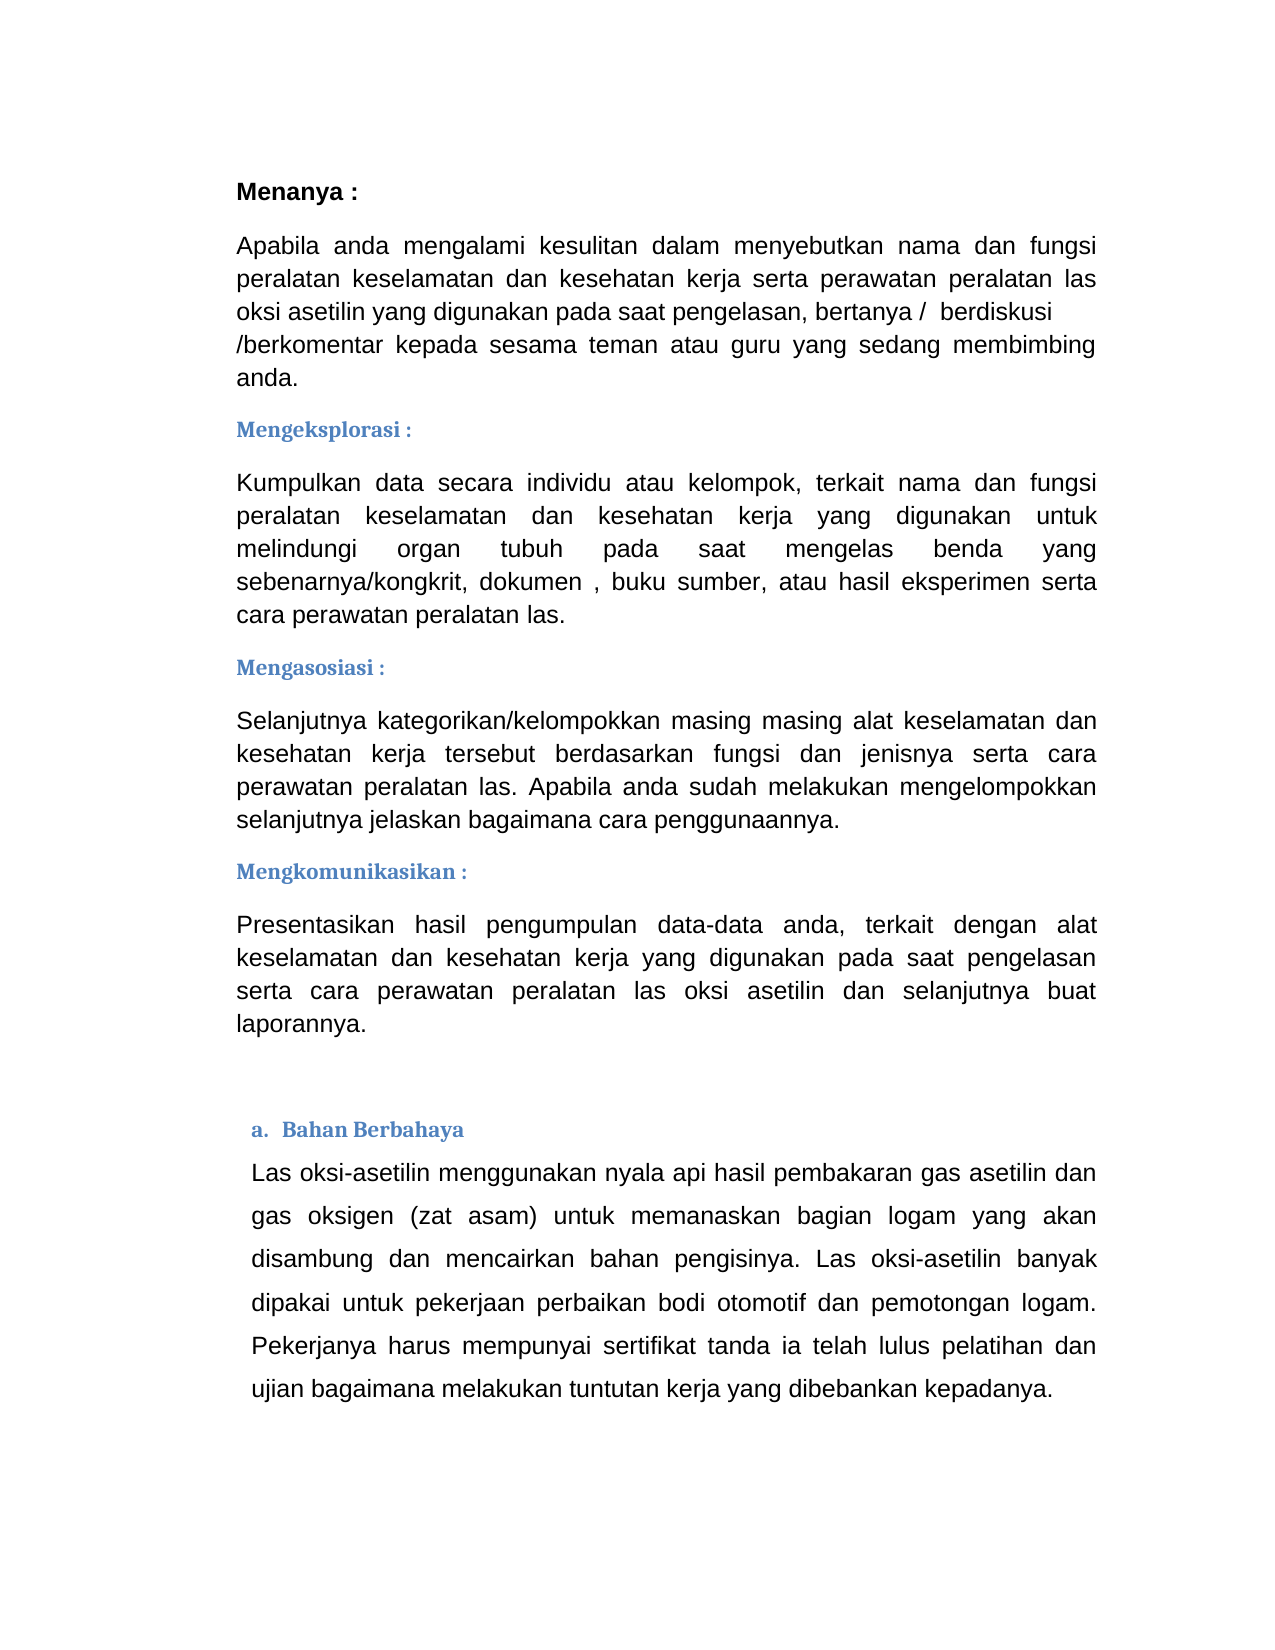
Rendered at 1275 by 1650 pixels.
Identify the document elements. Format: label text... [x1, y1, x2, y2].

text Presentasikan hasil pengumpulan data-data anda, terkait dengan alat keselamatan dan kesehatan kerja yang digunakan pada saat pengelasan serta cara perawatan peralatan las oksi asetilin dan selanjutnya buat laporannya. [236, 910, 1098, 1038]
text Las oksi-asetilin menggunakan nyala api hasil pembakaran gas asetilin dan gas oksigen (zat asam) untuk memanaskan bagian logam yang akan disambung dan mencairkan bahan pengisinya. Las oksi-asetilin banyak dipakai untuk pekerjaan perbaikan bodi otomotif dan pemotongan logam. Pekerjanya harus mempunyai sertifikat tanda ia telah lulus pelatihan dan ujian bagaimana melakukan tuntutan kerja yang dibebankan kepadanya. [251, 1158, 1098, 1402]
text Selanjutnya kategorikan/kelompokkan masing masing alat keselamatan dan kesehatan kerja tersebut berdasarkan fungsi dan jenisnya serta cara perawatan peralatan las. Apabila anda sudah melakukan mengelompokkan selanjutnya jelaskan bagaimana cara penggunaannya. [236, 706, 1098, 834]
text /berkomentar kepada sesama teman atau guru yang sedang membimbing anda. [236, 330, 1097, 392]
text Apabila anda mengalami kesulitan dalam menyebutkan nama dan fungsi peralatan keselamatan dan kesehatan kerja serta perawatan peralatan las oksi asetilin yang digunakan pada saat pengelasan, bertanya / berdiskusi [236, 231, 1098, 326]
subtitle Mengkomunikasikan : [236, 859, 1192, 885]
subtitle Mengasosiasi : [236, 654, 1192, 681]
text Kumpulkan data secara individu atau kelompok, terkait nama dan fungsi peralatan keselamatan dan kesehatan kerja yang digunakan untuk melindungi organ tubuh pada saat mengelas benda yang sebenarnya/kongkrit, dokumen , buku sumber, atau hasil eksperimen serta cara perawatan peralatan las. [236, 468, 1098, 629]
text Menanya : [236, 177, 1192, 206]
subtitle Mengeksplorasi : [236, 417, 1192, 443]
subtitle Bahan Berbahaya [251, 1117, 1192, 1144]
